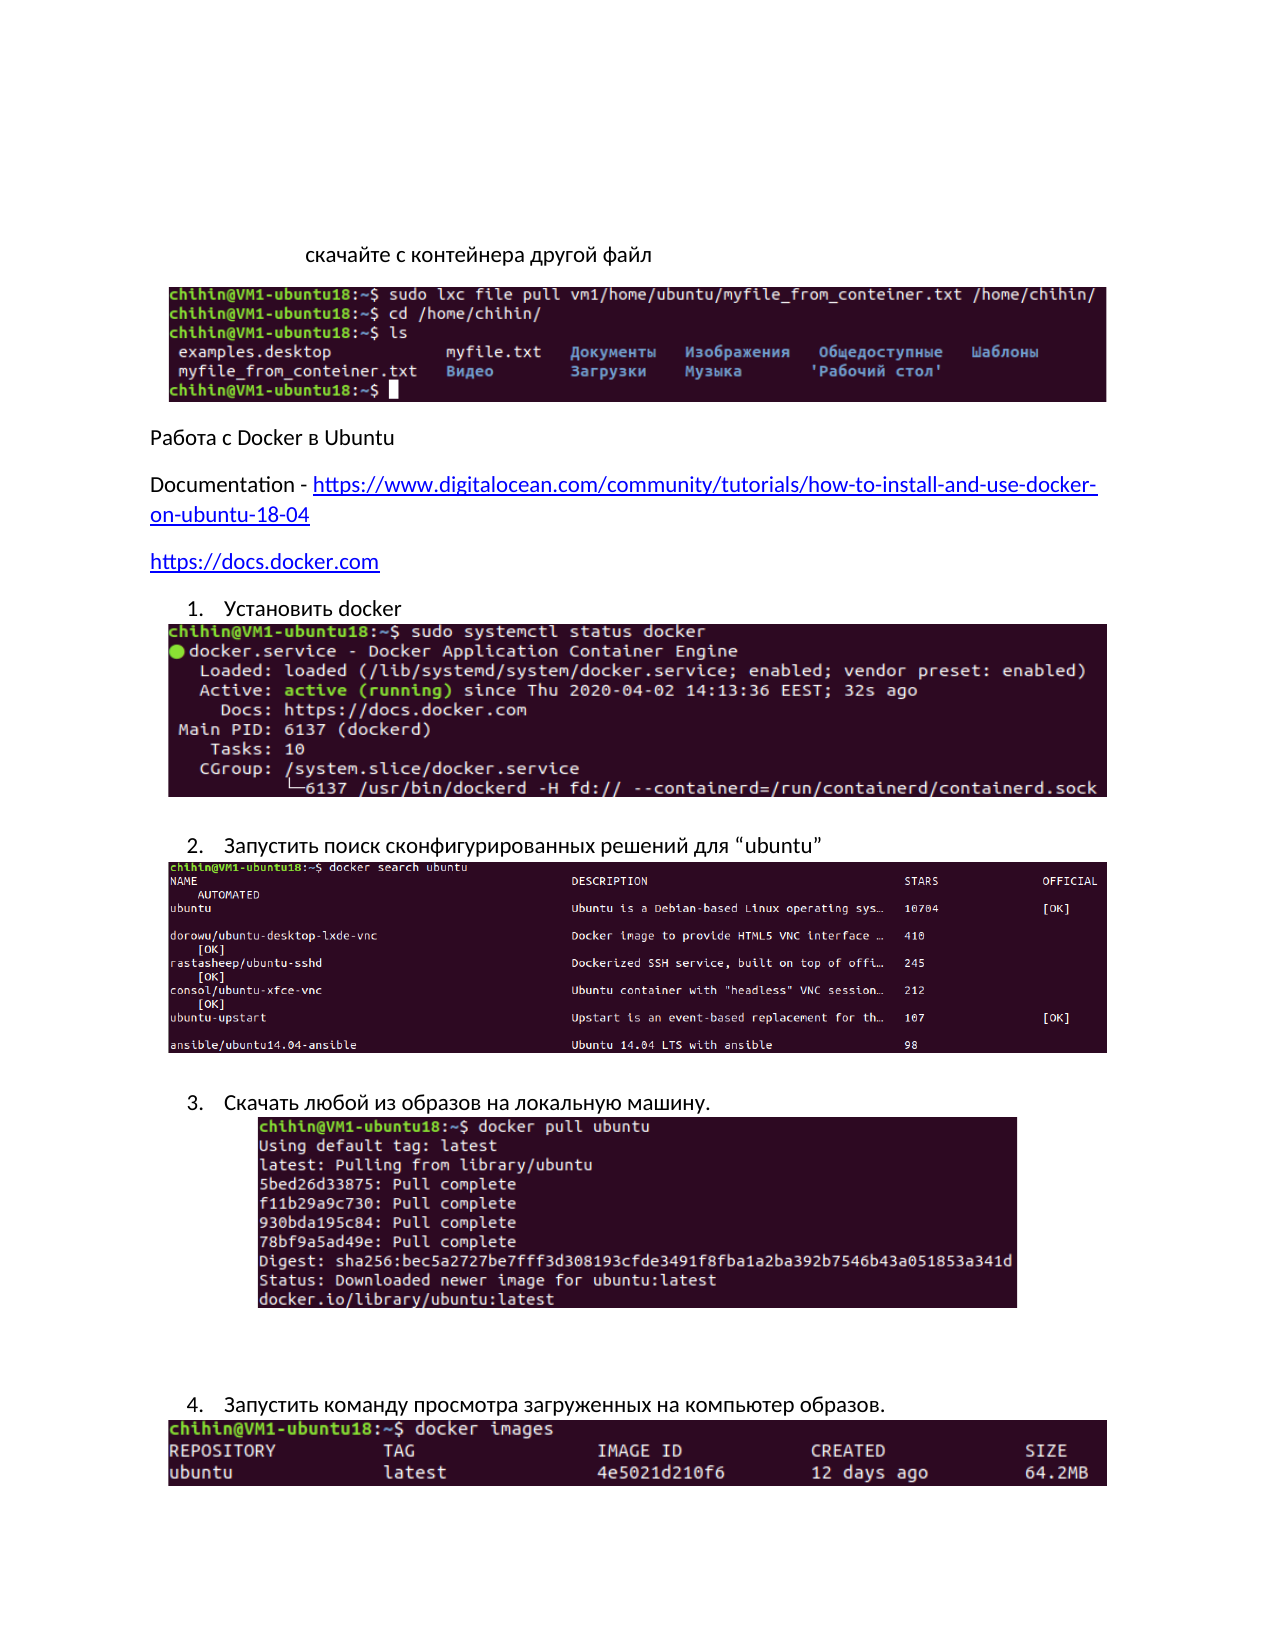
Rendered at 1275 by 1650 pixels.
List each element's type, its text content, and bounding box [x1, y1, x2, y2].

picture [257, 1117, 1018, 1308]
picture [168, 624, 1107, 797]
picture [168, 287, 1107, 402]
list Запустить команду просмотра загруженных на компьютер образов. [186, 1390, 1125, 1418]
list скачайте с контейнера другой файл [300, 241, 1125, 269]
text Documentation - https://www.digitalocean.com/community/tutorials/how-to-install-and-use-docker-on-ubuntu-18-04 [150, 470, 1125, 528]
list Скачать любой из образов на локальную машину. [186, 1088, 1125, 1116]
list Установить docker [186, 594, 1125, 622]
picture [168, 862, 1107, 1053]
picture [168, 1420, 1107, 1486]
list Запустить поиск сконфигурированных решений для “ubuntu” [186, 832, 1125, 860]
text https://docs.docker.com [150, 547, 1125, 575]
